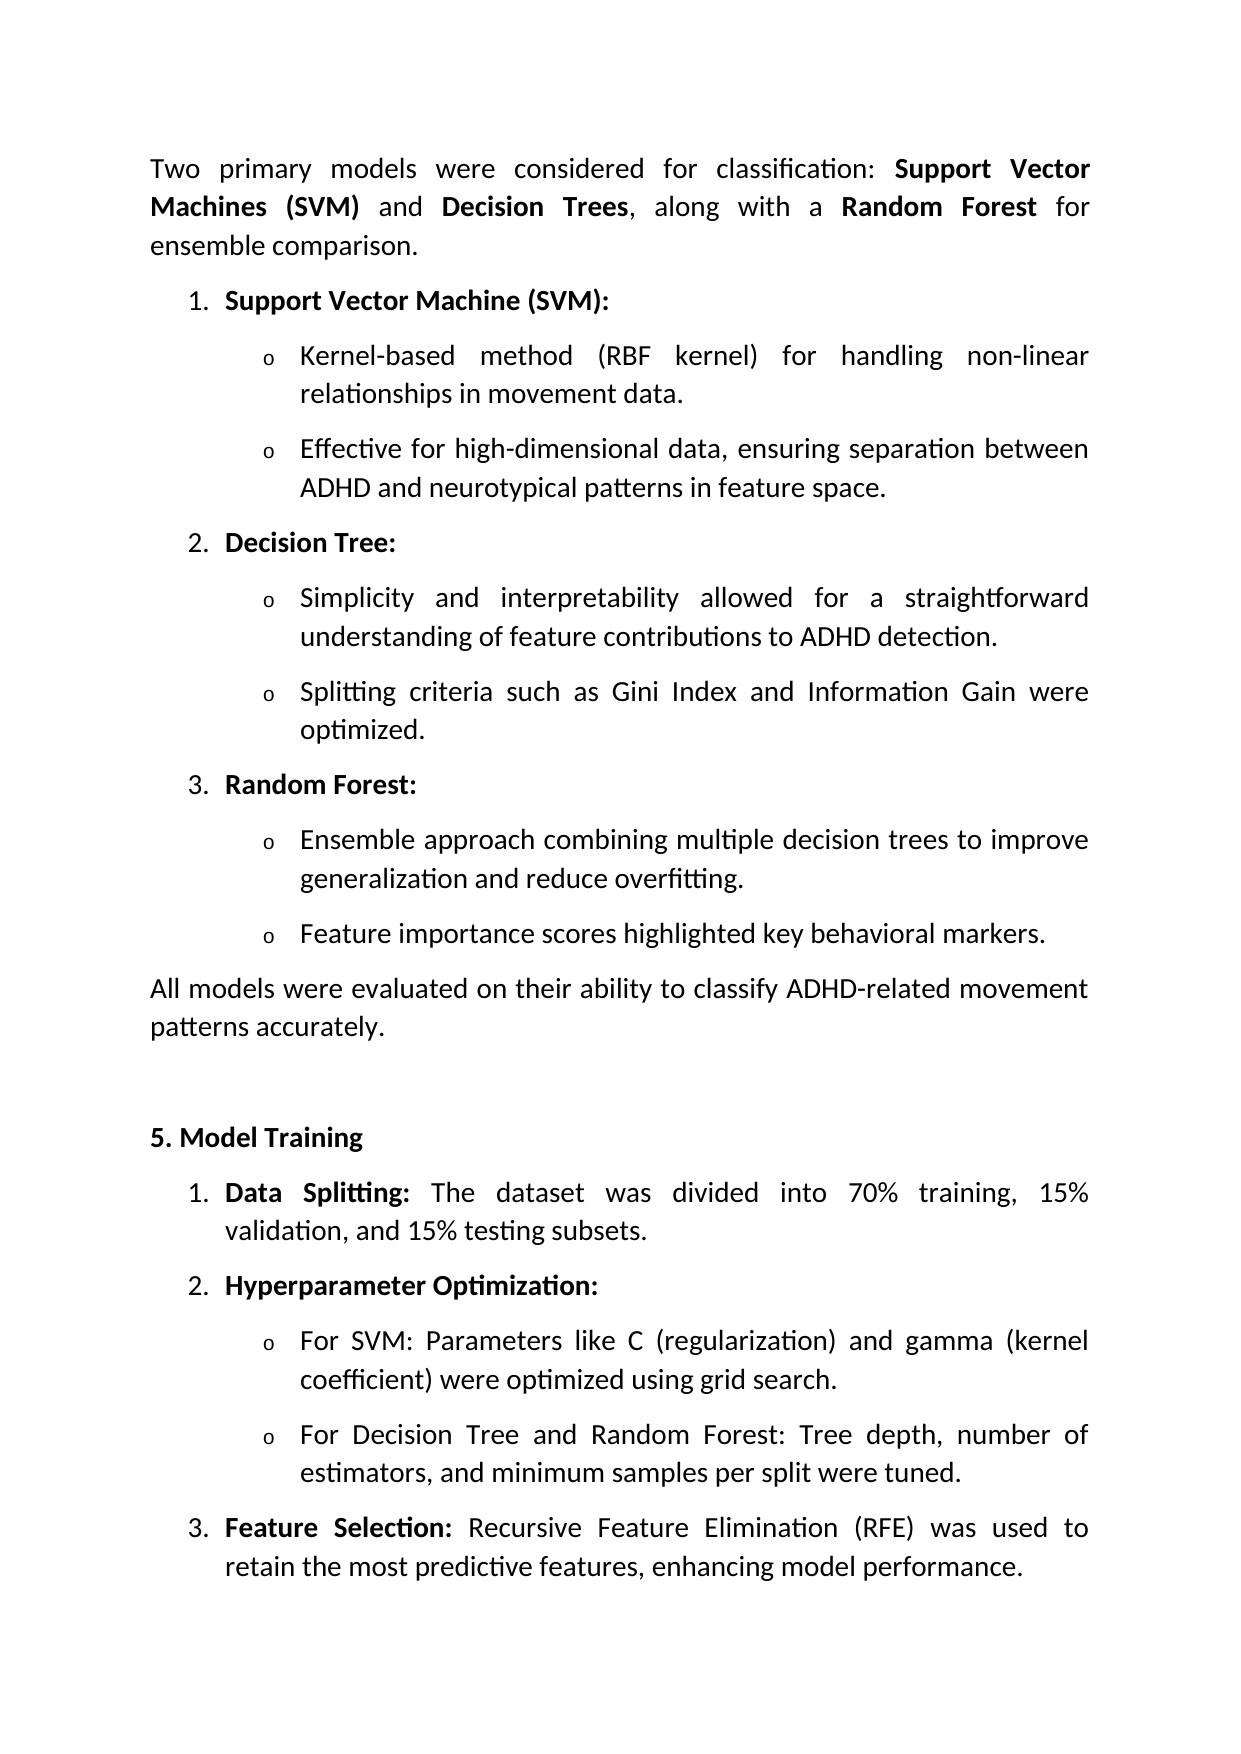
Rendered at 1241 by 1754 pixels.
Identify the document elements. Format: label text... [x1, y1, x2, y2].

list Feature importance scores highlighted key behavioral markers. [262, 915, 1090, 951]
list Hyperparameter Optimization: [187, 1267, 1090, 1303]
list For SVM: Parameters like C (regularization) and gamma (kernel coefficient) were optimized using grid search. [262, 1322, 1090, 1397]
list Effective for high-dimensional data, ensuring separation between ADHD and neurotypical patterns in feature space. [262, 431, 1090, 505]
list Kernel-based method (RBF kernel) for handling non-linear relationships in movement data. [262, 337, 1090, 411]
list Feature Selection: Recursive Feature Elimination (RFE) was used to retain the most predictive features, enhancing model performance. [187, 1509, 1090, 1584]
list Data Splitting: The dataset was divided into 70% training, 15% validation, and 15% testing subsets. [187, 1174, 1090, 1248]
list Support Vector Machine (SVM): [187, 282, 1090, 318]
list Ensemble approach combining multiple decision trees to improve generalization and reduce overfitting. [262, 821, 1090, 896]
text 5. Model Training [150, 1119, 1090, 1154]
text Two primary models were considered for classification: Support Vector Machines (SVM) and Decision Trees, along with a Random Forest for ensemble comparison. [150, 150, 1090, 262]
list For Decision Tree and Random Forest: Tree depth, number of estimators, and minimum samples per split were tuned. [262, 1416, 1090, 1490]
list Random Forest: [187, 766, 1090, 802]
list Splitting criteria such as Gini Index and Information Gain were optimized. [262, 673, 1090, 747]
list Decision Tree: [187, 524, 1090, 560]
list Simplicity and interpretability allowed for a straightforward understanding of feature contributions to ADHD detection. [262, 579, 1090, 653]
text All models were evaluated on their ability to classify ADHD-related movement patterns accurately. [150, 970, 1090, 1044]
